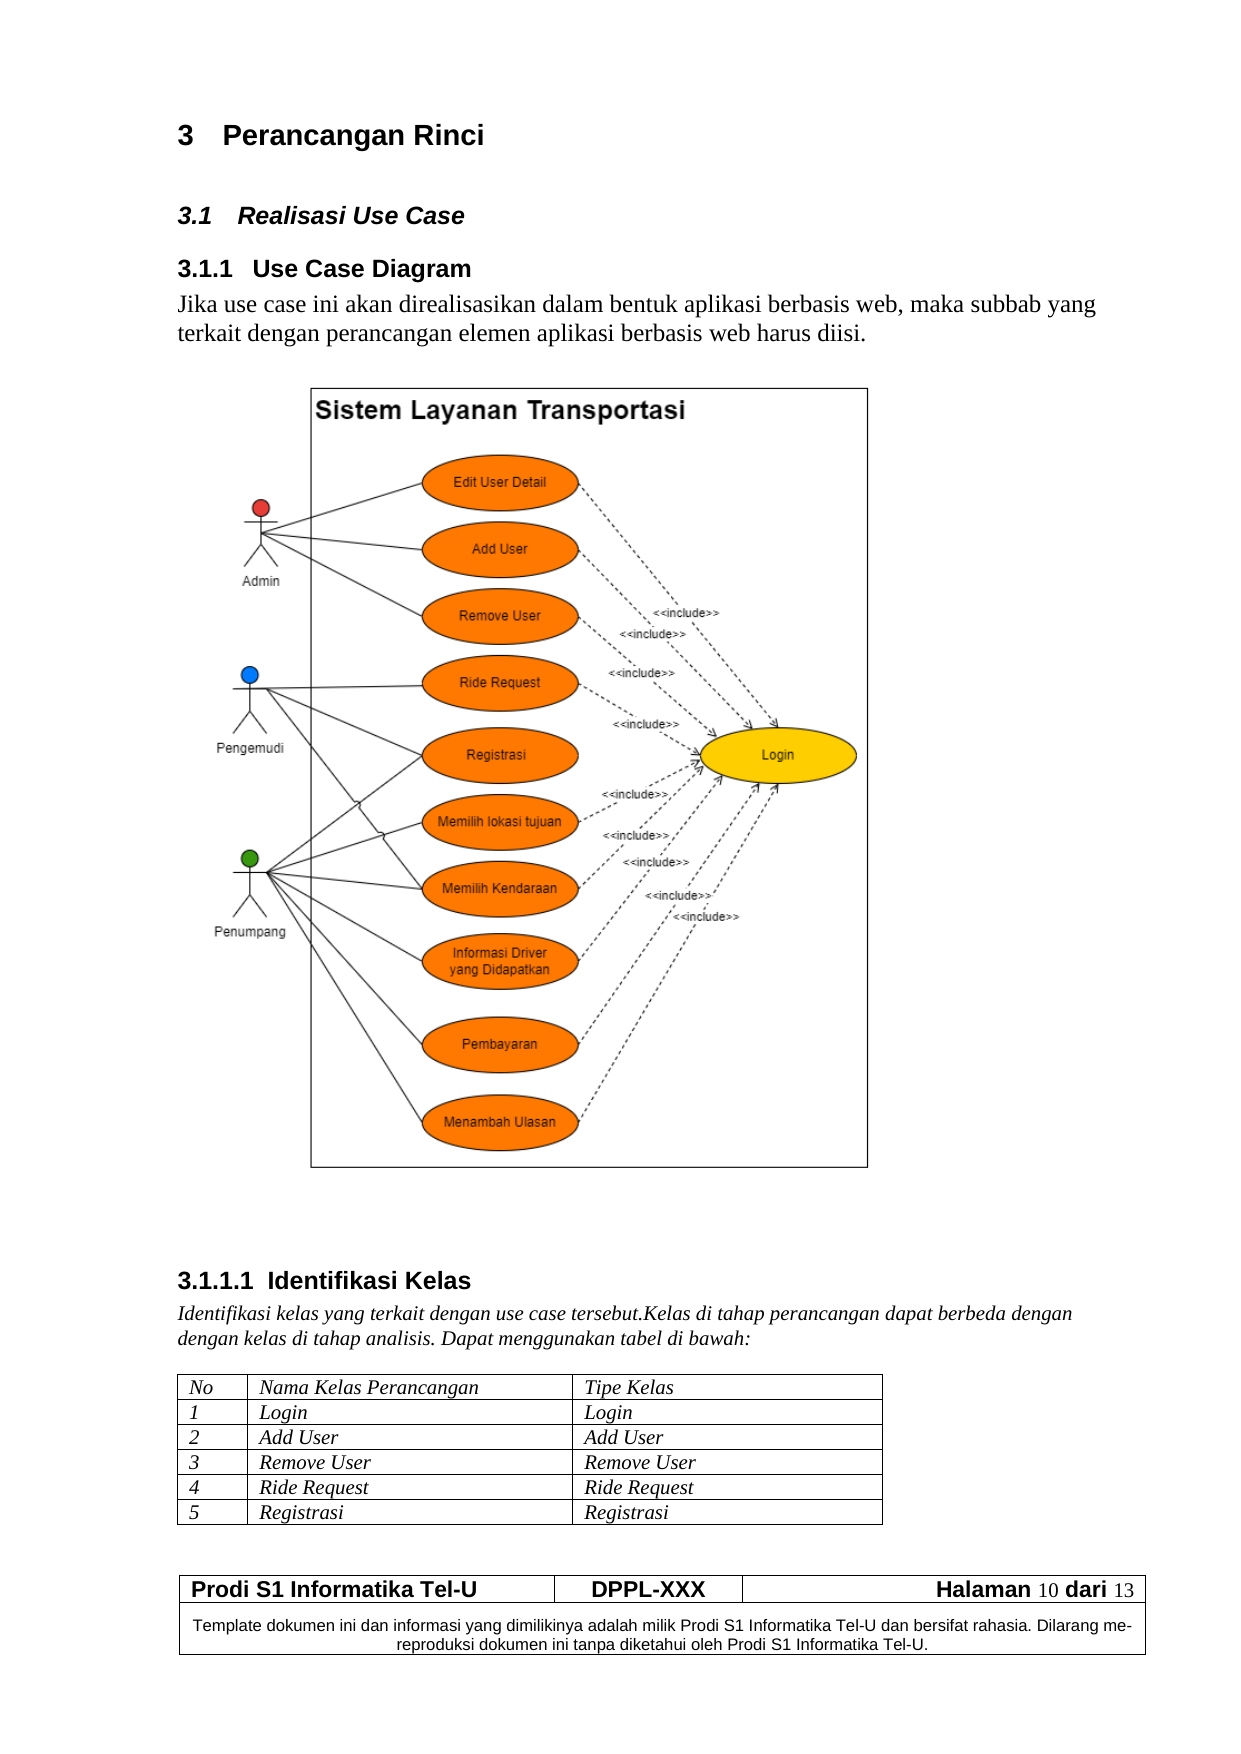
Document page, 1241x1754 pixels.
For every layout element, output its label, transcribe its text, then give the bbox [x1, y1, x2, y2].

table_cell 1 [178, 1400, 247, 1424]
table_header Tipe Kelas [573, 1375, 882, 1399]
table_cell Add User [573, 1425, 882, 1449]
table_cell Login [573, 1400, 882, 1424]
text Jika use case ini akan direalisasikan dalam bentuk aplikasi berbasis web, maka subbab yang terkait dengan perancangan elemen aplikasi berbasis web harus diisi. [177, 289, 1122, 347]
text Identifikasi kelas yang terkait dengan use case tersebut.Kelas di tahap perancangan dapat berbeda dengan dengan kelas di tahap analisis. Dapat menggunakan tabel di bawah: [177, 1301, 1122, 1349]
subtitle Identifikasi Kelas [177, 1266, 1122, 1295]
table_cell Ride Request [248, 1475, 572, 1499]
table_cell Remove User [573, 1450, 882, 1474]
table_cell Registrasi [573, 1500, 882, 1524]
table_cell Login [248, 1400, 572, 1424]
table_cell 5 [178, 1500, 247, 1524]
table_cell Add User [248, 1425, 572, 1449]
subtitle Realisasi Use Case [177, 201, 1122, 229]
picture [177, 347, 930, 1213]
subtitle Perancangan Rinci [177, 118, 1122, 152]
table_cell 3 [178, 1450, 247, 1474]
table_cell Registrasi [248, 1500, 572, 1524]
subtitle Use Case Diagram [177, 254, 1122, 283]
table_header No [178, 1375, 247, 1399]
table_header Nama Kelas Perancangan [248, 1375, 572, 1399]
table_cell 4 [178, 1475, 247, 1499]
table_cell Ride Request [573, 1475, 882, 1499]
table_cell 2 [178, 1425, 247, 1449]
table_cell Remove User [248, 1450, 572, 1474]
